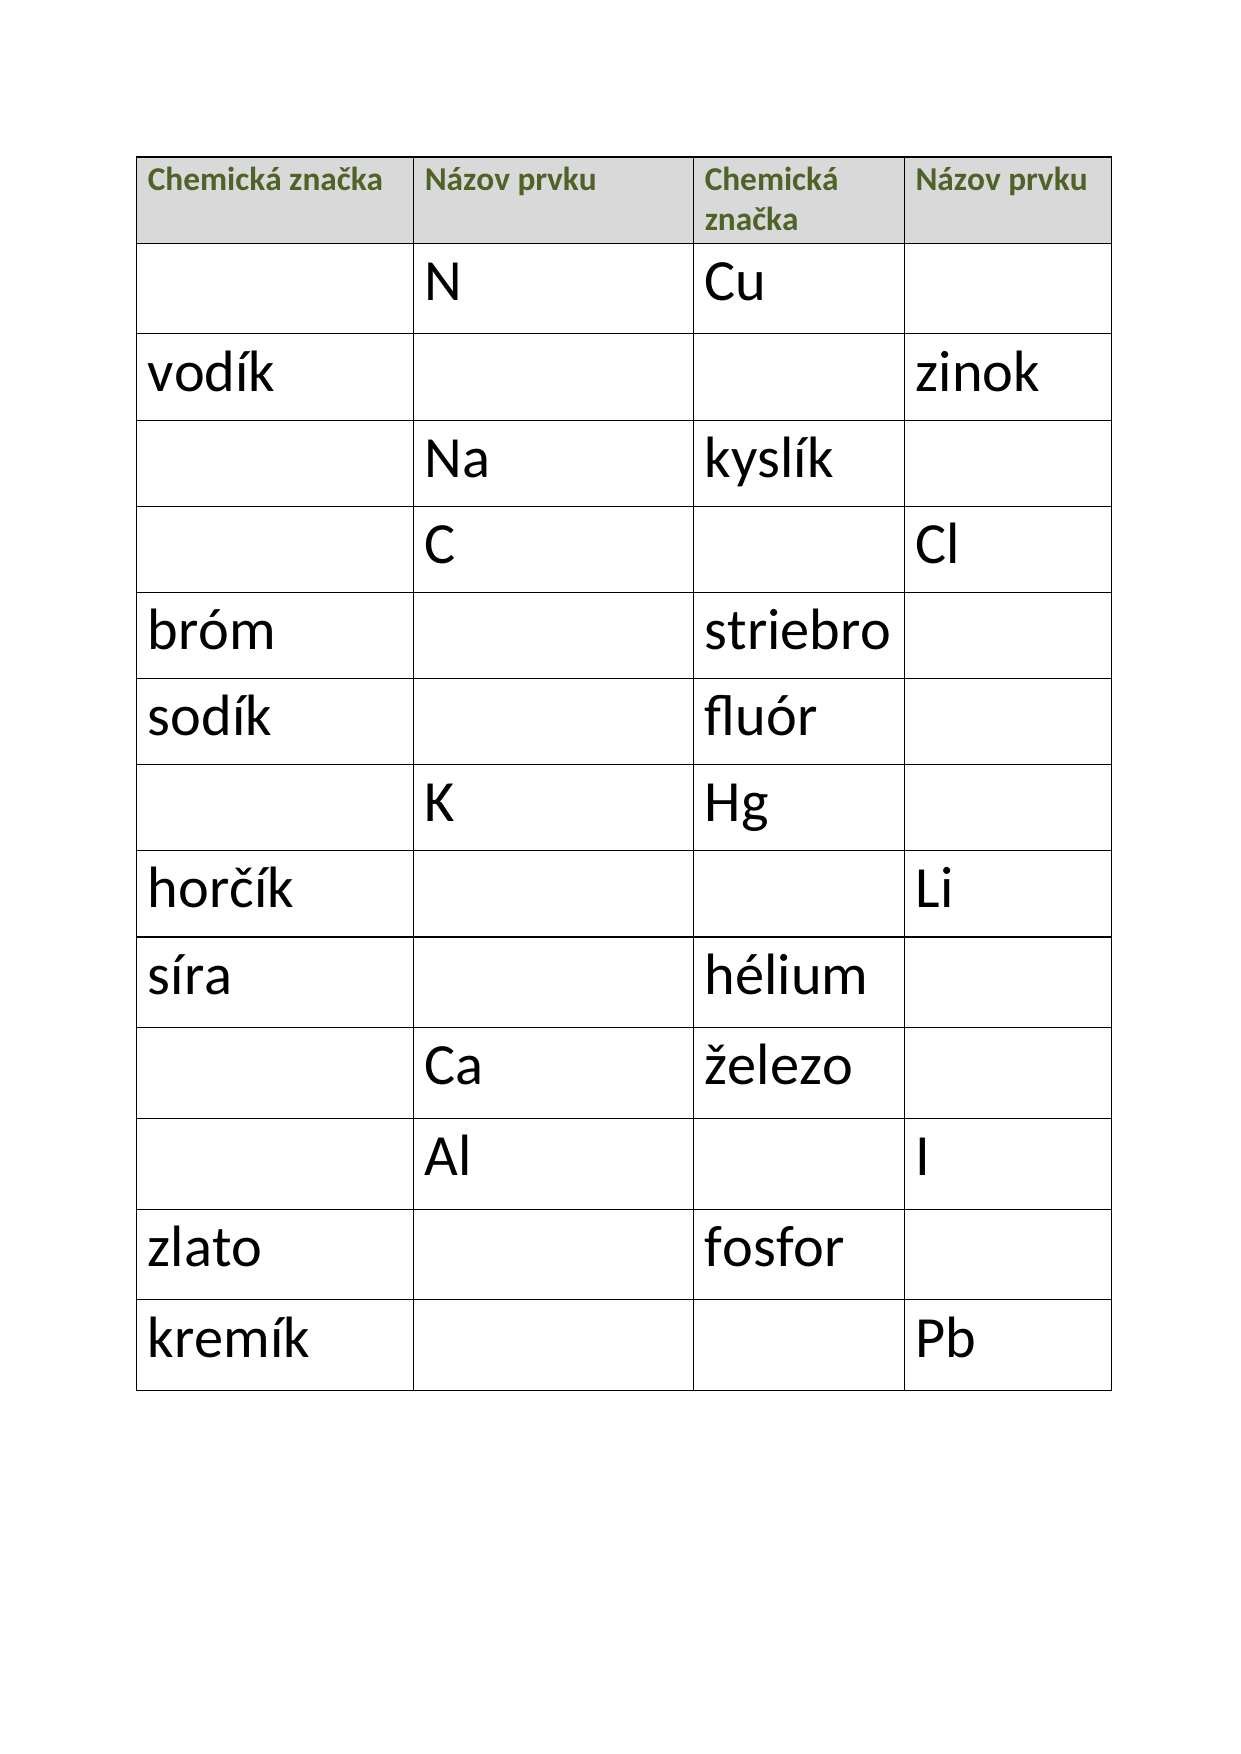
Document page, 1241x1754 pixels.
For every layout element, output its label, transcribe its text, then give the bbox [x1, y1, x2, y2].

table_cell [137, 1028, 413, 1118]
table_cell N [414, 244, 693, 333]
table_cell [137, 244, 413, 333]
table_cell [414, 1210, 693, 1299]
table_cell Ca [414, 1028, 693, 1118]
table_cell [694, 1300, 904, 1390]
table_header Chemická značka [137, 158, 413, 243]
table_cell fluór [694, 679, 904, 764]
table_cell I [905, 1119, 1111, 1208]
table_cell C [414, 507, 693, 592]
table_cell [137, 1119, 413, 1208]
table_cell striebro [694, 593, 904, 678]
table_cell Li [905, 851, 1111, 936]
table_cell [694, 334, 904, 419]
table_cell [905, 1210, 1111, 1299]
table_cell Hg [694, 765, 904, 850]
table_cell [137, 507, 413, 592]
table_cell [694, 851, 904, 936]
table_cell [414, 851, 693, 936]
table_cell Na [414, 421, 693, 506]
table_cell zinok [905, 334, 1111, 419]
table_cell [414, 938, 693, 1027]
table_cell Pb [905, 1300, 1111, 1390]
table_cell [414, 593, 693, 678]
table_cell sodík [137, 679, 413, 764]
table_cell [694, 507, 904, 592]
table_cell [414, 679, 693, 764]
table_header Názov prvku [414, 158, 693, 243]
table_header Chemická značka [694, 158, 904, 243]
table_cell vodík [137, 334, 413, 419]
table_cell Al [414, 1119, 693, 1208]
table_cell [137, 421, 413, 506]
table_cell [414, 334, 693, 419]
table_cell horčík [137, 851, 413, 936]
table_cell [137, 765, 413, 850]
table_cell [414, 1300, 693, 1390]
table_cell kyslík [694, 421, 904, 506]
table_cell [905, 244, 1111, 333]
table_cell [905, 1028, 1111, 1118]
table_cell železo [694, 1028, 904, 1118]
table_cell bróm [137, 593, 413, 678]
table_cell [905, 938, 1111, 1027]
table_cell fosfor [694, 1210, 904, 1299]
table_cell síra [137, 938, 413, 1027]
table_cell Cu [694, 244, 904, 333]
table_cell K [414, 765, 693, 850]
table_cell kremík [137, 1300, 413, 1390]
table_header Názov prvku [905, 158, 1111, 243]
table_cell [905, 765, 1111, 850]
table_cell zlato [137, 1210, 413, 1299]
table_cell hélium [694, 938, 904, 1027]
table_cell [905, 593, 1111, 678]
table_cell [905, 679, 1111, 764]
table_cell [905, 421, 1111, 506]
table_cell [694, 1119, 904, 1208]
table_cell Cl [905, 507, 1111, 592]
